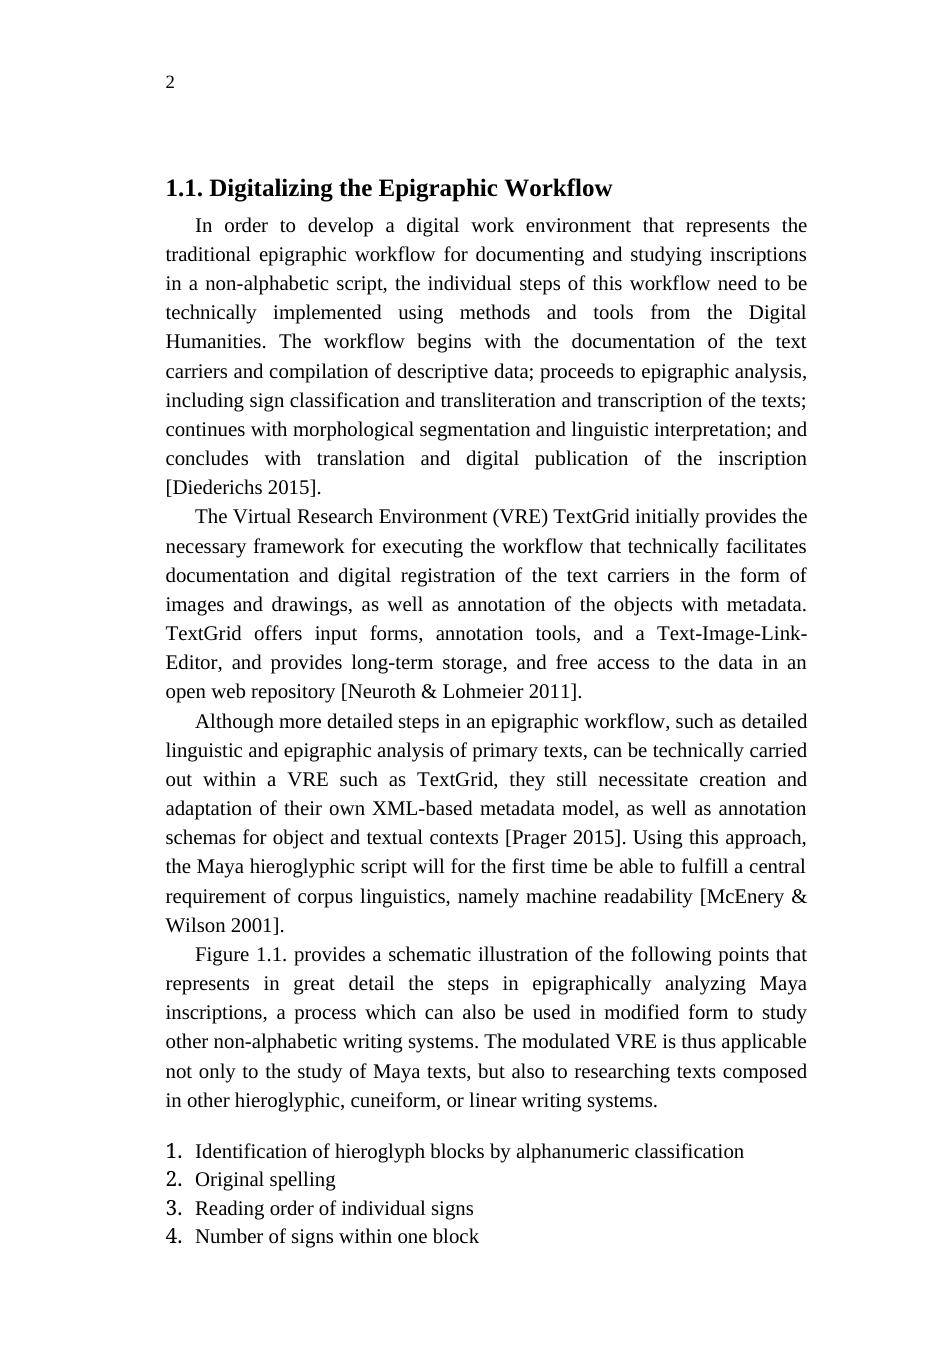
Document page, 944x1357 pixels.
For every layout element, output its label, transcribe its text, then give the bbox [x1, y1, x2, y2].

text Although more detailed steps in an epigraphic workflow, such as detailed linguistic and epigraphic analysis of primary texts, can be technically carried out within a VRE such as TextGrid, they still necessitate creation and adaptation of their own XML-based metadata model, as well as annotation schemas for object and textual contexts [Prager 2015]. Using this approach, the Maya hieroglyphic script will for the first time be able to fulfill a central requirement of corpus linguistics, namely machine readability [McEnery & Wilson 2001]. [165, 703, 808, 937]
text In order to develop a digital work environment that represents the traditional epigraphic workflow for documenting and studying inscriptions in a non-alphabetic script, the individual steps of this workflow need to be technically implemented using methods and tools from the Digital Humanities. The workflow begins with the documentation of the text carriers and compilation of descriptive data; proceeds to epigraphic analysis, including sign classification and transliteration and transcription of the texts; continues with morphological segmentation and linguistic interpretation; and concludes with translation and digital publication of the inscription [Diederichs 2015]. [165, 208, 808, 499]
list Identification of hieroglyph blocks by alphanumeric classification [165, 1136, 808, 1164]
list Original spelling [165, 1164, 808, 1193]
text 1.1. Digitalizing the Epigraphic Workflow [165, 173, 808, 201]
text Figure 1.1. provides a schematic illustration of the following points that represents in great detail the steps in epigraphically analyzing Maya inscriptions, a process which can also be used in modified form to study other non-alphabetic writing systems. The modulated VRE is thus applicable not only to the study of Maya texts, but also to researching texts composed in other hieroglyphic, cuneiform, or linear writing systems. [165, 937, 808, 1112]
text The Virtual Research Environment (VRE) TextGrid initially provides the necessary framework for executing the workflow that technically facilitates documentation and digital registration of the text carriers in the form of images and drawings, as well as annotation of the objects with metadata. TextGrid offers input forms, annotation tools, and a Text-Image-Link-Editor, and provides long-term storage, and free access to the data in an open web repository [Neuroth & Lohmeier 2011]. [165, 499, 808, 703]
list Number of signs within one block [165, 1221, 808, 1250]
list Reading order of individual signs [165, 1193, 808, 1221]
